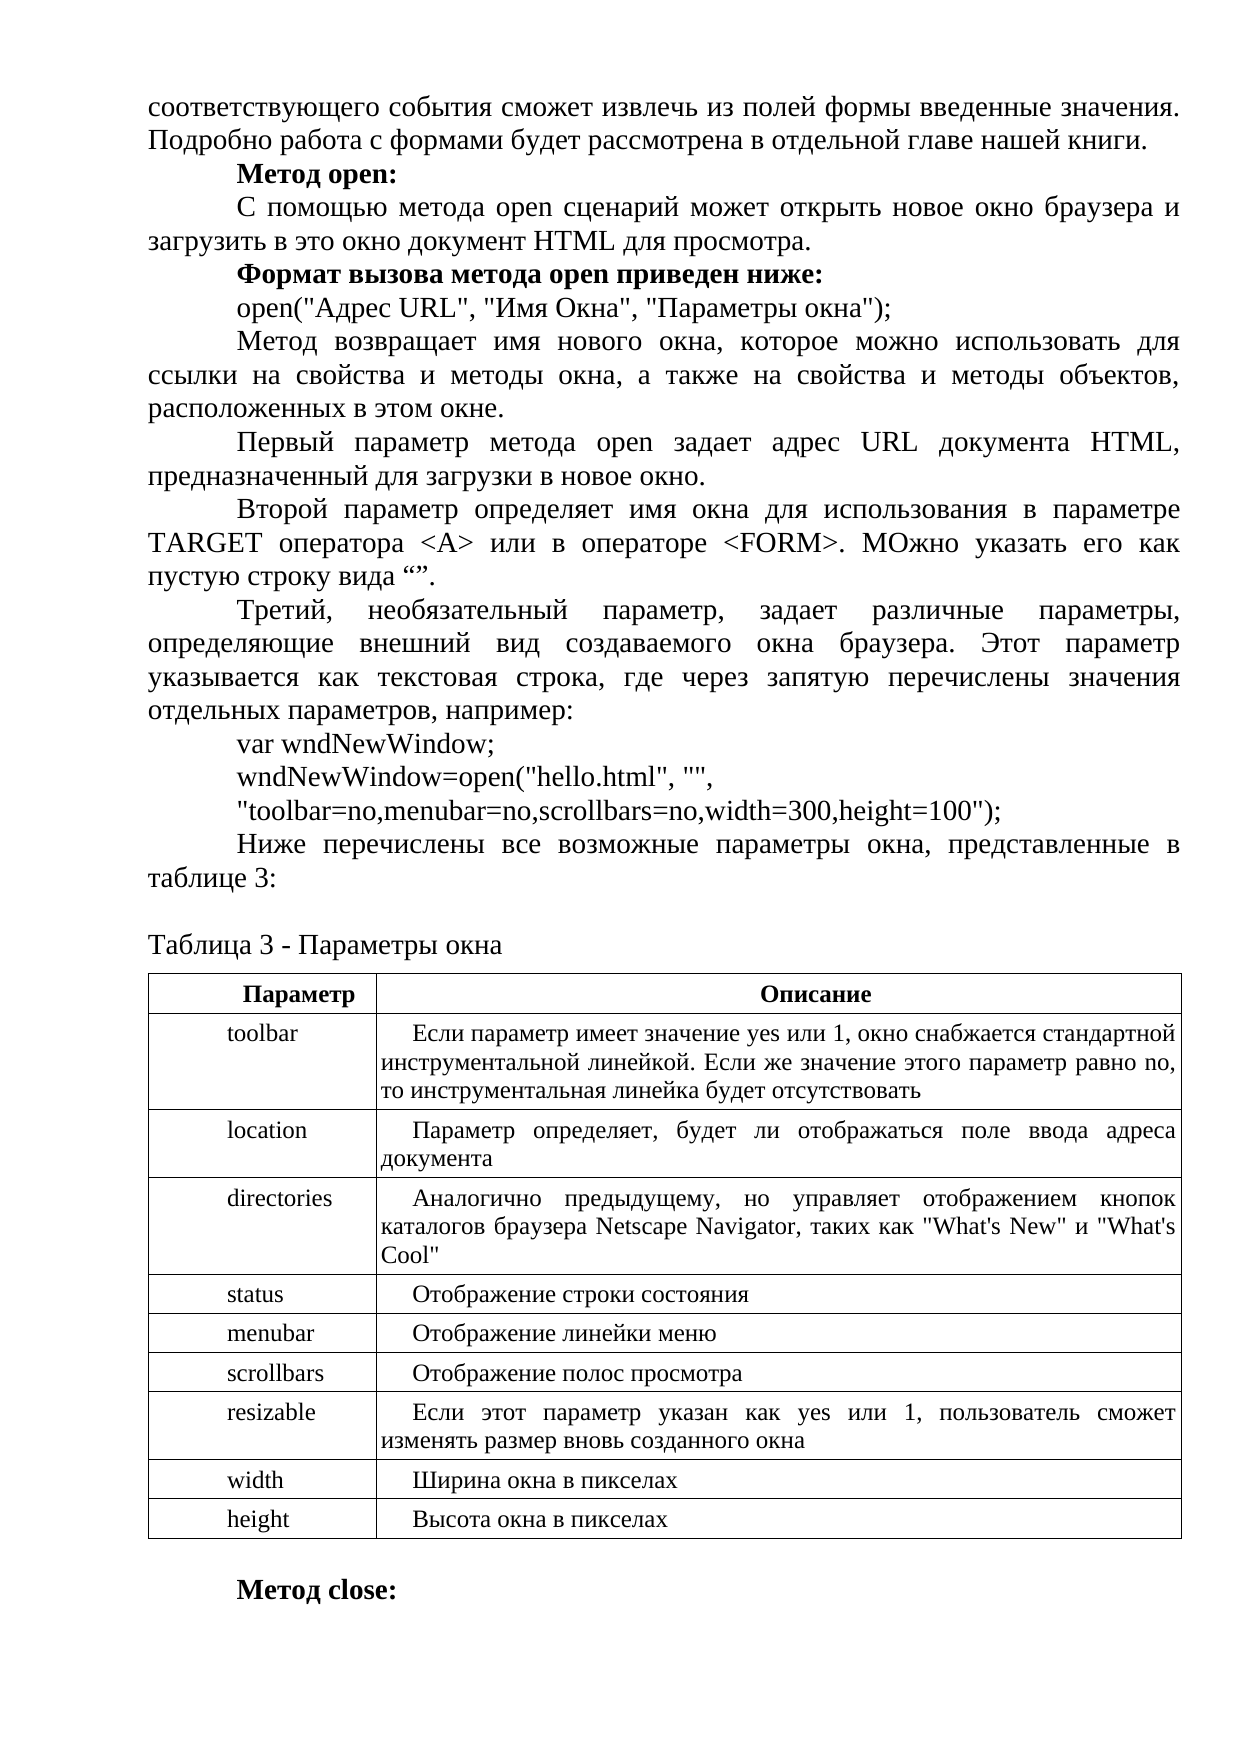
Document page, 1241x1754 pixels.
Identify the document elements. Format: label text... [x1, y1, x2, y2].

table_cell Отображение строки состояния [377, 1275, 1181, 1313]
table_cell Если этот параметр указан как yes или 1, пользователь сможет изменять размер вновь созданного окна [377, 1392, 1181, 1459]
text open("Адрес URL", "Имя Окна", "Параметры окна"); [148, 290, 1181, 323]
table_header Описание [377, 974, 1181, 1012]
text "toolbar=no,menubar=no,scrollbars=no,width=300,height=100"); [148, 793, 1181, 827]
table_header Параметр [149, 974, 376, 1012]
table_cell directories [149, 1178, 376, 1274]
table_cell height [149, 1499, 376, 1537]
table_cell Отображение линейки меню [377, 1314, 1181, 1352]
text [148, 89, 1181, 156]
table_cell Аналогично предыдущему, но управляет отображением кнопок каталогов браузера Netscape Navigator, таких как "What's New" и "What's Cool" [377, 1178, 1181, 1274]
text С помощью метода open сценарий может открыть новое окно браузера и загрузить в это окно документ HTML для просмотра. [148, 189, 1181, 256]
text wndNewWindow=open("hello.html", "", [148, 759, 1181, 793]
text Метод возвращает имя нового окна, которое можно использовать для ссылки на свойства и методы окна, а также на свойства и методы объектов, расположенных в этом окне. [148, 323, 1181, 424]
text Второй параметр определяет имя окна для использования в параметре TARGET оператора <A> или в операторе <FORM>. МОжно указать его как пустую строку вида “”. [148, 491, 1181, 592]
table_cell scrollbars [149, 1353, 376, 1391]
text Третий, необязательный параметр, задает различные параметры, определяющие внешний вид создаваемого окна браузера. Этот параметр указывается как текстовая строка, где через запятую перечислены значения отдельных параметров, например: [148, 592, 1181, 726]
table_cell Если параметр имеет значение yes или 1, окно снабжается стандартной инструментальной линейкой. Если же значение этого параметр равно no, то инструментальная линейка будет отсутствовать [377, 1014, 1181, 1109]
table_cell status [149, 1275, 376, 1313]
table_cell Отображение полос просмотра [377, 1353, 1181, 1391]
text Метод open: [148, 156, 1181, 189]
table_cell resizable [149, 1392, 376, 1459]
text var wndNewWindow; [148, 726, 1181, 759]
text Формат вызова метода open приведен ниже: [148, 256, 1181, 290]
text Первый параметр метода open задает адрес URL документа HTML, предназначенный для загрузки в новое окно. [148, 424, 1181, 491]
table_cell Ширина окна в пикселах [377, 1460, 1181, 1498]
table_cell location [149, 1110, 376, 1177]
text Метод close: [148, 1572, 1181, 1606]
text Ниже перечислены все возможные параметры окна, представленные в таблице 3: [148, 827, 1181, 894]
table_cell menubar [149, 1314, 376, 1352]
table_cell toolbar [149, 1014, 376, 1109]
text Таблица 3 - Параметры окна [148, 927, 1181, 961]
table_cell Параметр определяет, будет ли отображаться поле ввода адреса документа [377, 1110, 1181, 1177]
table_cell Высота окна в пикселах [377, 1499, 1181, 1537]
table_cell width [149, 1460, 376, 1498]
